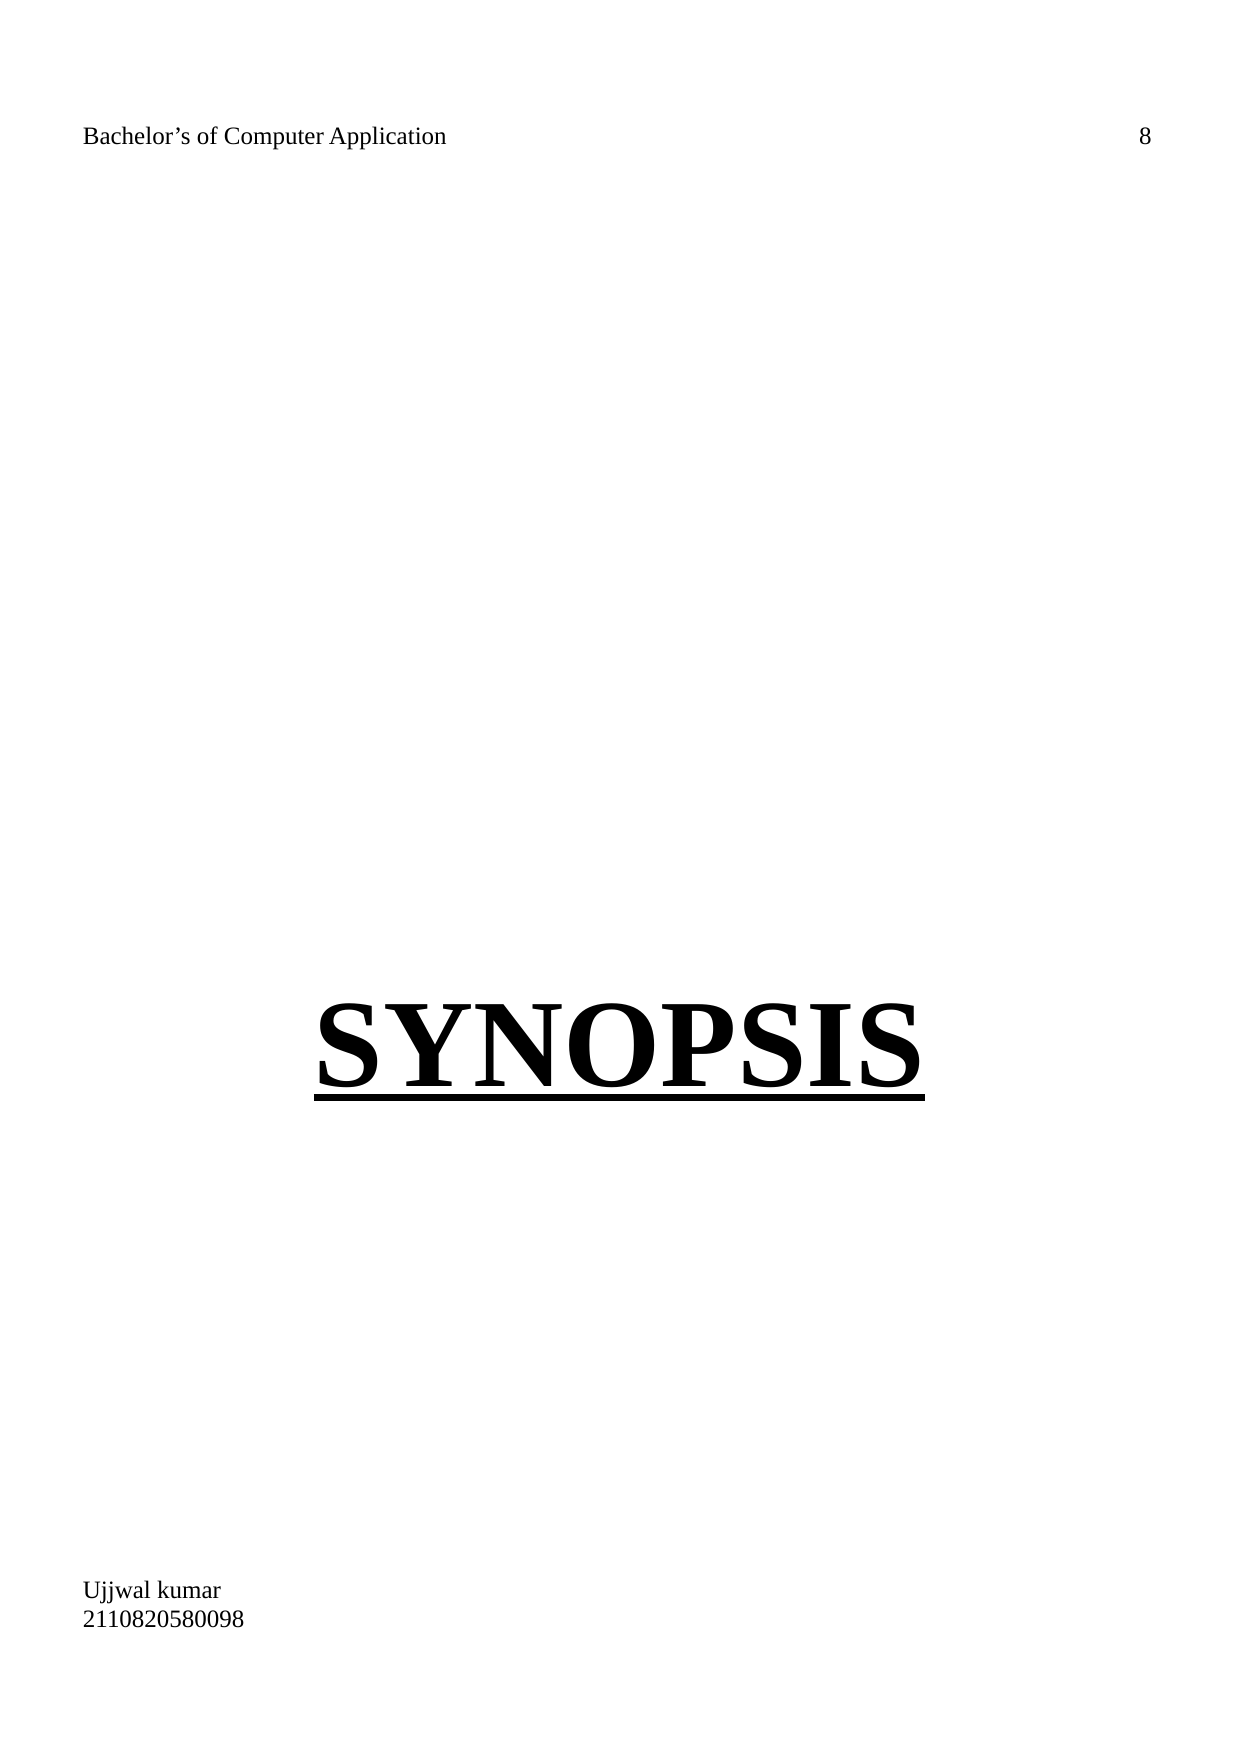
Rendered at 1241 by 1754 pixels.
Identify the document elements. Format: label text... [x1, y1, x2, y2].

text SYNOPSIS [83, 970, 1156, 1114]
